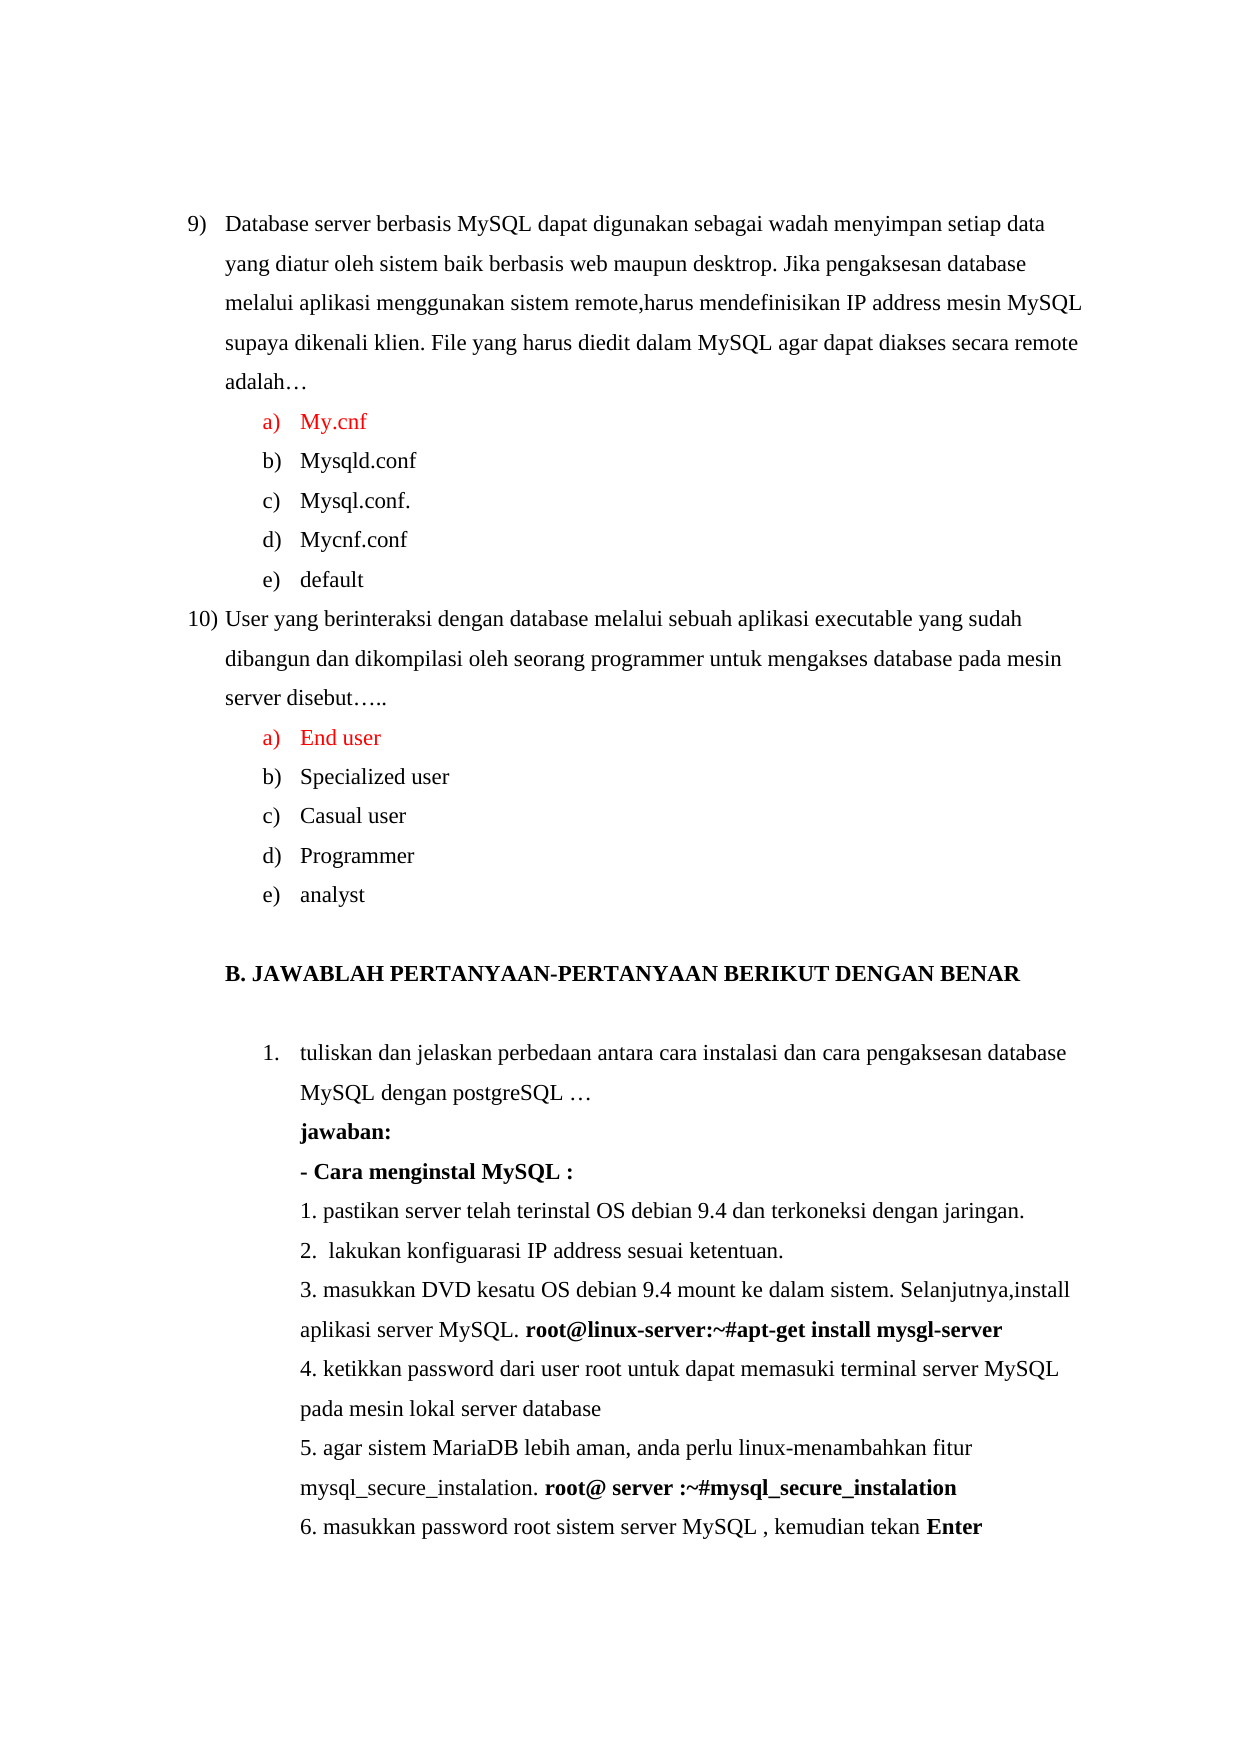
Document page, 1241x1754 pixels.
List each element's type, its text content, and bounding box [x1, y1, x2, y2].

list 4. ketikkan password dari user root untuk dapat memasuki terminal server MySQL pada mesin lokal server database [300, 1355, 1090, 1421]
list End user [262, 723, 1090, 750]
list 5. agar sistem MariaDB lebih aman, anda perlu linux-menambahkan fitur mysql_secure_instalation. root@ server :~#mysql_secure_instalation [300, 1434, 1090, 1500]
list 1. pastikan server telah terinstal OS debian 9.4 dan terkoneksi dengan jaringan. [300, 1197, 1090, 1224]
list Programmer [262, 842, 1090, 868]
list Mysql.conf. [262, 487, 1090, 513]
list jawaban: [300, 1118, 1090, 1145]
list Casual user [262, 802, 1090, 829]
list Mycnf.conf [262, 526, 1090, 552]
list 3. masukkan DVD kesatu OS debian 9.4 mount ke dalam sistem. Selanjutnya,install aplikasi server MySQL. root@linux-server:~#apt-get install mysgl-server [300, 1276, 1090, 1342]
list analyst [262, 881, 1090, 908]
list 2. lakukan konfiguarasi IP address sesuai ketentuan. [300, 1237, 1090, 1263]
list Mysqld.conf [262, 447, 1090, 473]
list default [262, 566, 1090, 592]
list - Cara menginstal MySQL : [300, 1158, 1090, 1184]
list 6. masukkan password root sistem server MySQL , kemudian tekan Enter [300, 1513, 1090, 1539]
list B. JAWABLAH PERTANYAAN-PERTANYAAN BERIKUT DENGAN BENAR [225, 960, 1090, 987]
list tuliskan dan jelaskan perbedaan antara cara instalasi dan cara pengaksesan database MySQL dengan postgreSQL … [262, 1039, 1090, 1105]
list Database server berbasis MySQL dapat digunakan sebagai wadah menyimpan setiap data yang diatur oleh sistem baik berbasis web maupun desktrop. Jika pengaksesan database melalui aplikasi menggunakan sistem remote,harus mendefinisikan IP address mesin MySQL supaya dikenali klien. File yang harus diedit dalam MySQL agar dapat diakses secara remote adalah… [187, 210, 1090, 394]
list My.cnf [262, 408, 1090, 434]
list User yang berinteraksi dengan database melalui sebuah aplikasi executable yang sudah dibangun dan dikompilasi oleh seorang programmer untuk mengakses database pada mesin server disebut….. [187, 605, 1090, 710]
list Specialized user [262, 763, 1090, 789]
